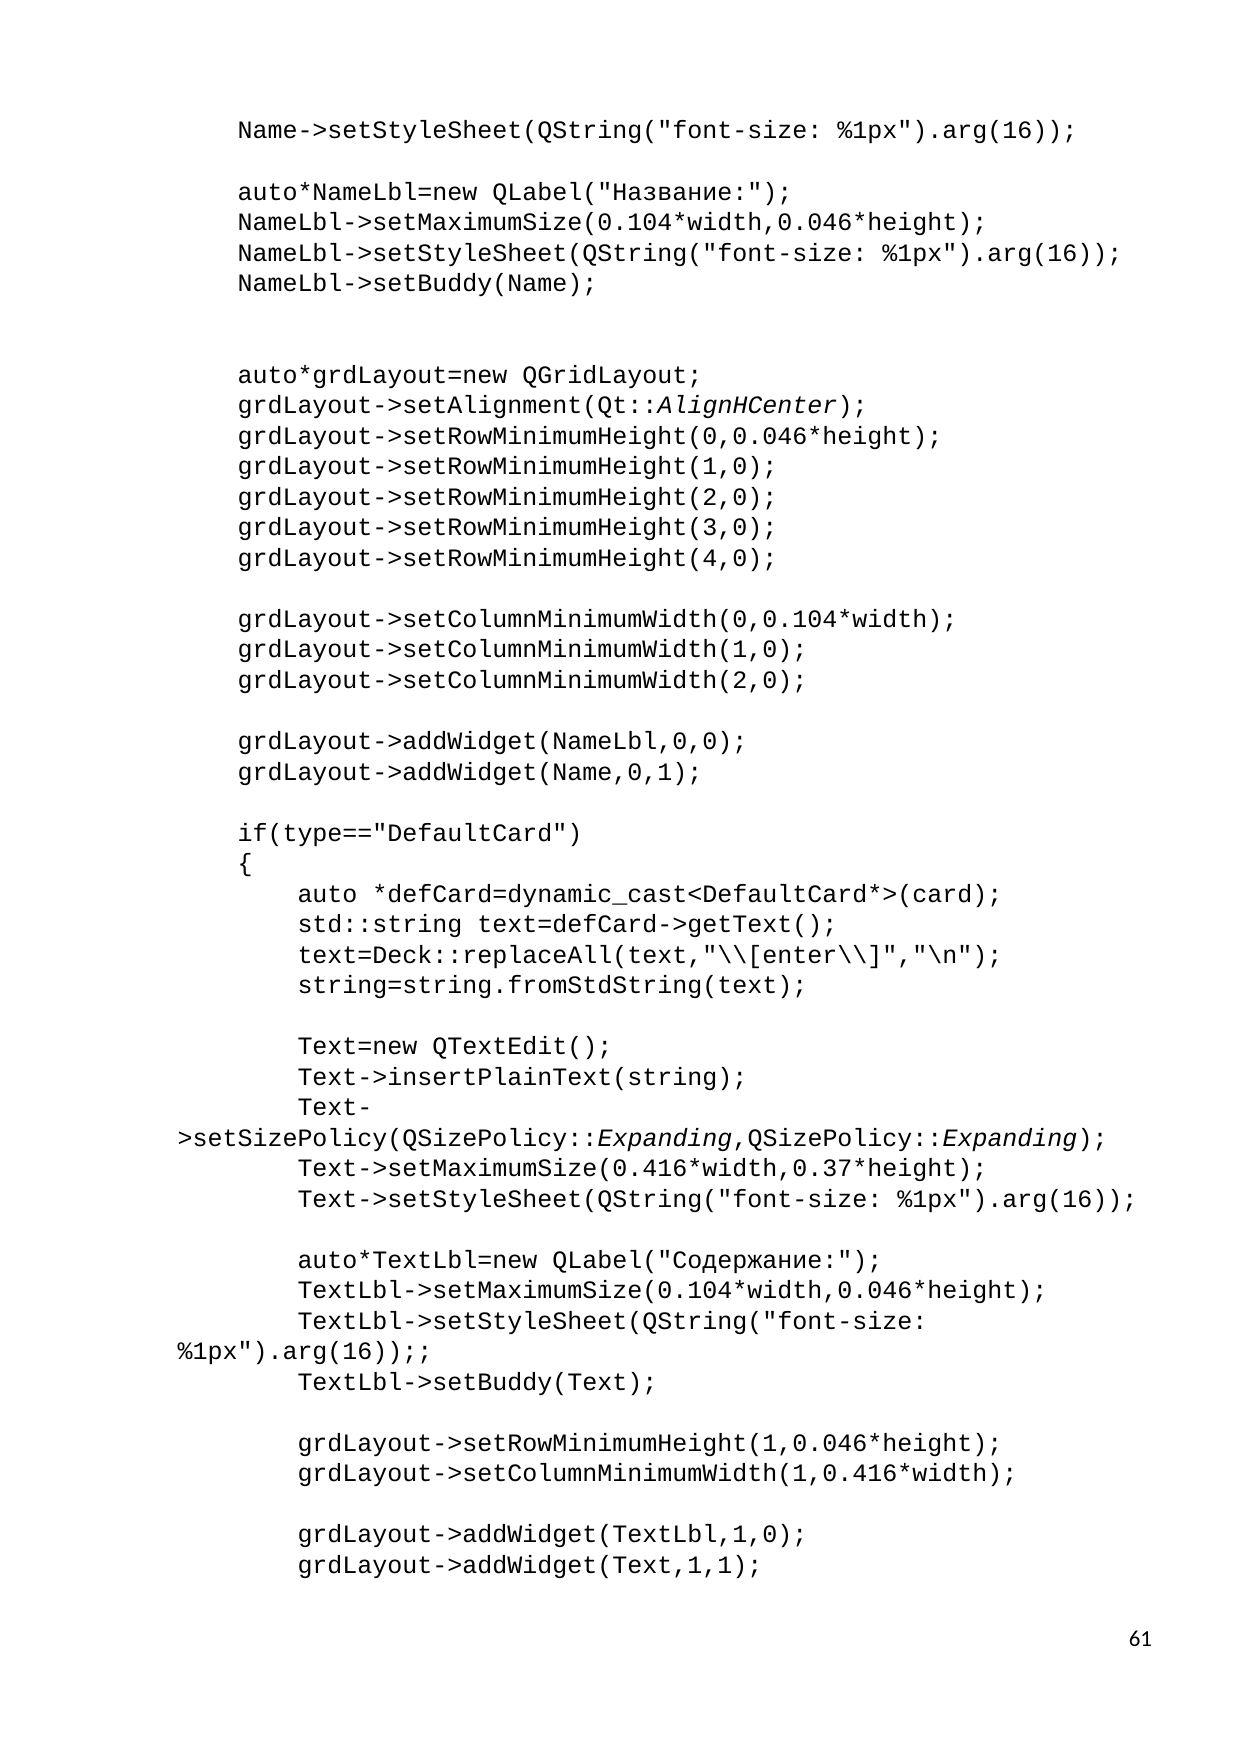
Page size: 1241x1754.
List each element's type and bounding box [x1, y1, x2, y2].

text [177, 118, 1152, 1581]
